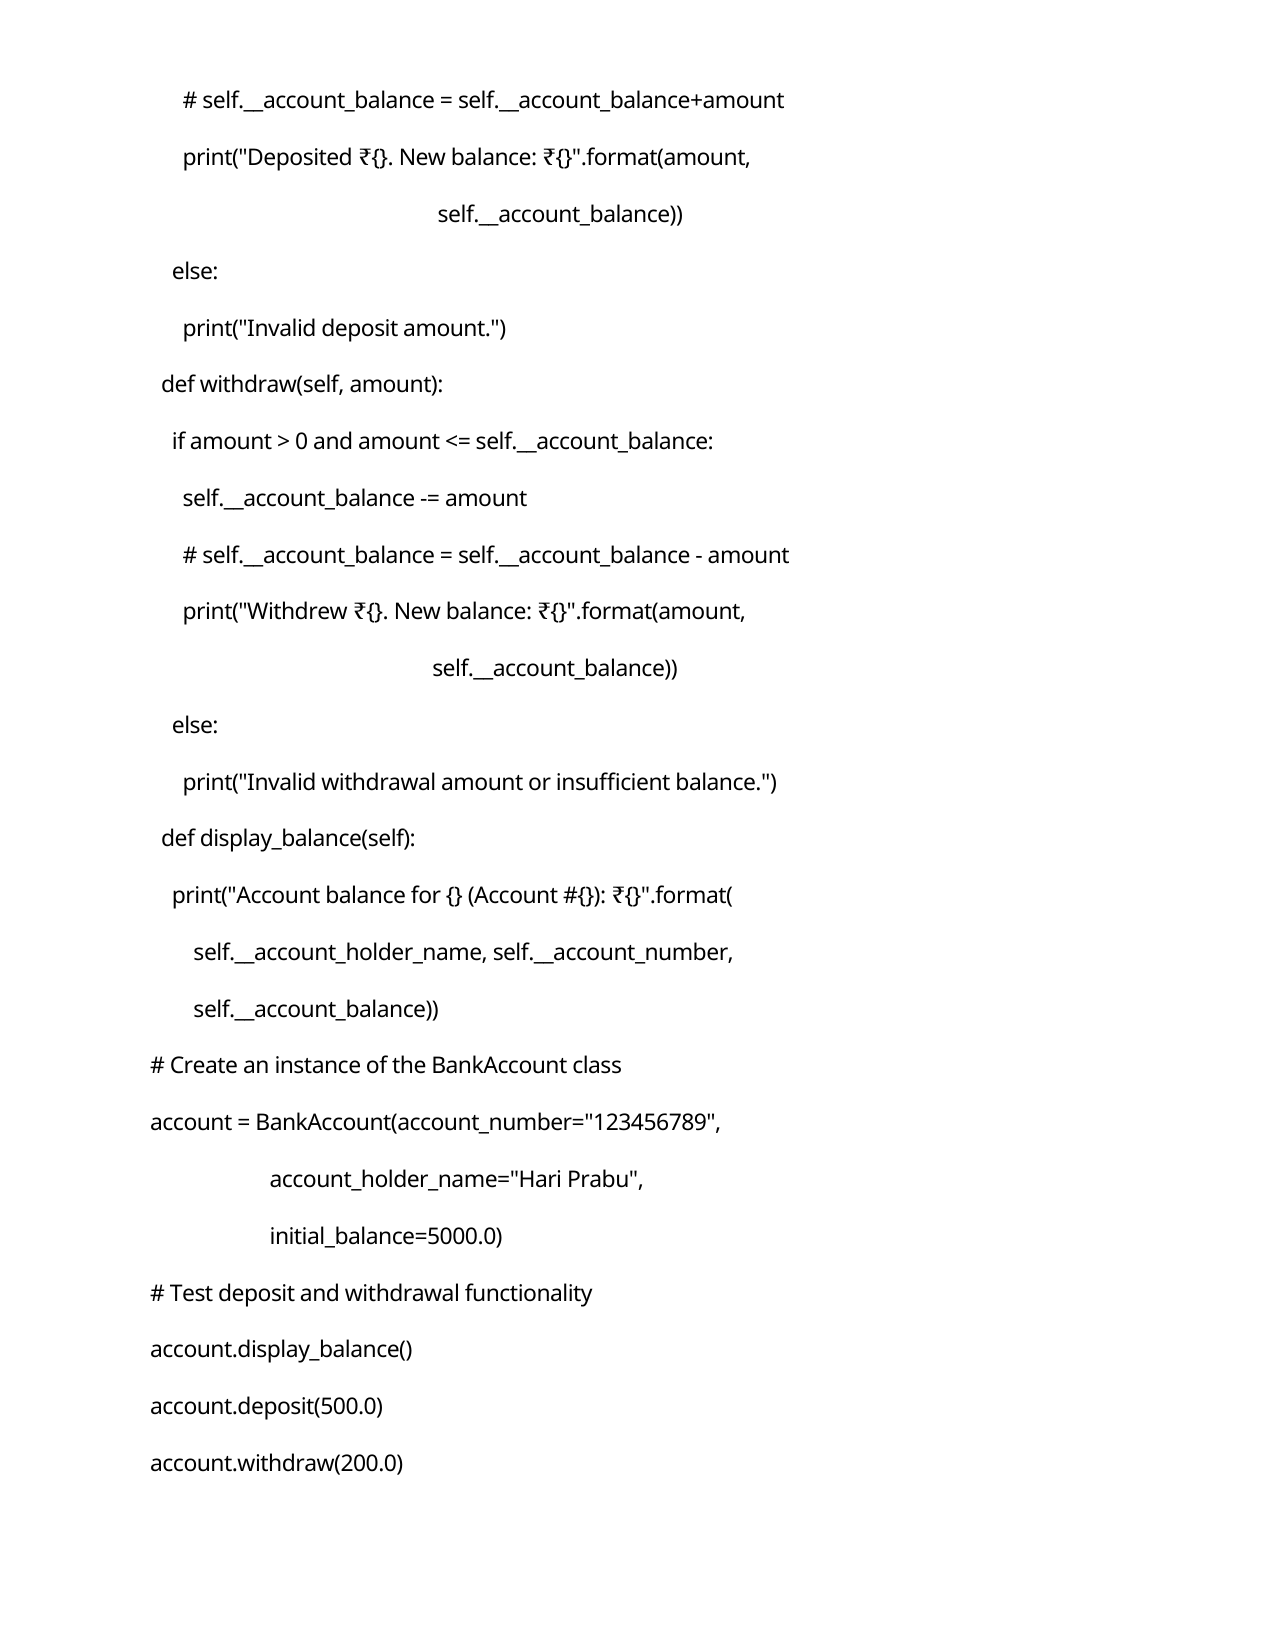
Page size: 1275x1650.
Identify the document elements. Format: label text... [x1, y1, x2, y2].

text account.withdraw(200.0) [150, 1447, 1125, 1478]
text account.deposit(500.0) [150, 1390, 1125, 1421]
text # self.__account_balance = self.__account_balance - amount [150, 538, 1125, 570]
text account_holder_name="Hari Prabu", [150, 1163, 1125, 1194]
text self.__account_holder_name, self.__account_number, [150, 936, 1125, 967]
text self.__account_balance -= amount [150, 482, 1125, 513]
text print("Invalid withdrawal amount or insufficient balance.") [150, 766, 1125, 797]
text self.__account_balance)) [150, 993, 1125, 1024]
text # Create an instance of the BankAccount class [150, 1049, 1125, 1081]
text print("Withdrew ₹{}. New balance: ₹{}".format(amount, [150, 595, 1125, 627]
text print("Account balance for {} (Account #{}): ₹{}".format( [150, 879, 1125, 910]
text # self.__account_balance = self.__account_balance+amount [150, 84, 1125, 116]
text else: [150, 255, 1125, 286]
text account.display_balance() [150, 1333, 1125, 1364]
text self.__account_balance)) [150, 652, 1125, 683]
text account = BankAccount(account_number="123456789", [150, 1106, 1125, 1137]
text self.__account_balance)) [150, 198, 1125, 229]
text print("Deposited ₹{}. New balance: ₹{}".format(amount, [150, 141, 1125, 172]
text else: [150, 709, 1125, 740]
text if amount > 0 and amount <= self.__account_balance: [150, 425, 1125, 456]
text def withdraw(self, amount): [150, 368, 1125, 399]
text # Test deposit and withdrawal functionality [150, 1277, 1125, 1308]
text print("Invalid deposit amount.") [150, 311, 1125, 343]
text initial_balance=5000.0) [150, 1220, 1125, 1251]
text def display_balance(self): [150, 822, 1125, 854]
